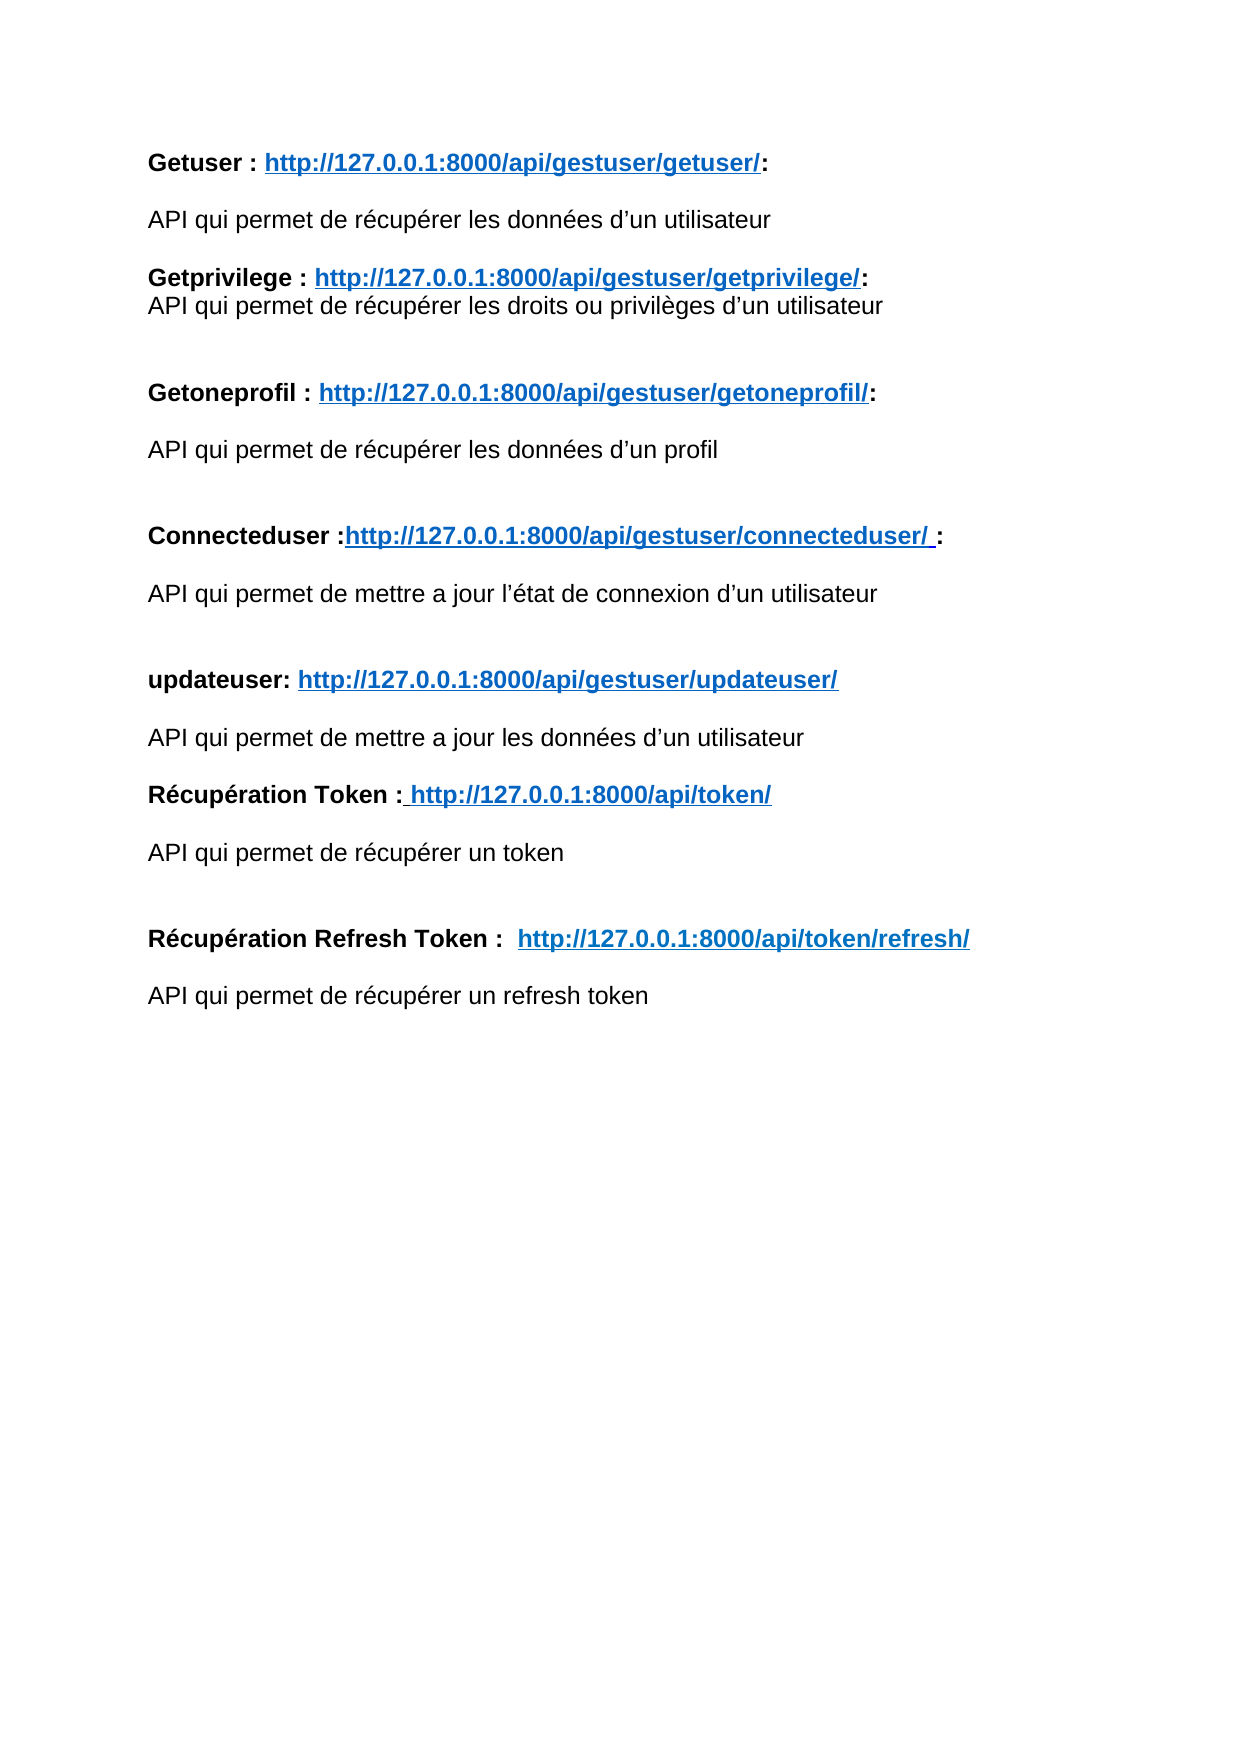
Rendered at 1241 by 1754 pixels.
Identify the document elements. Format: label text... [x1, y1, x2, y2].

text Récupération Token : http://127.0.0.1:8000/api/token/ [148, 780, 1093, 809]
text Getoneprofil : http://127.0.0.1:8000/api/gestuser/getoneprofil/: [148, 378, 1093, 406]
text API qui permet de récupérer un refresh token [148, 981, 1093, 1009]
text Getprivilege : http://127.0.0.1:8000/api/gestuser/getprivilege/: [148, 263, 1093, 291]
text Récupération Refresh Token : http://127.0.0.1:8000/api/token/refresh/ [148, 924, 1093, 953]
text API qui permet de récupérer les droits ou privilèges d’un utilisateur [148, 291, 1093, 320]
text API qui permet de mettre a jour les données d’un utilisateur [148, 723, 1093, 751]
text API qui permet de récupérer les données d’un profil [148, 435, 1093, 464]
text updateuser: http://127.0.0.1:8000/api/gestuser/updateuser/ [148, 665, 1093, 694]
text Connecteduser :http://127.0.0.1:8000/api/gestuser/connecteduser/ : [148, 521, 1093, 550]
text API qui permet de récupérer un token [148, 838, 1093, 866]
text Getuser : http://127.0.0.1:8000/api/gestuser/getuser/: [148, 148, 1093, 176]
text API qui permet de récupérer les données d’un utilisateur [148, 205, 1093, 234]
text API qui permet de mettre a jour l’état de connexion d’un utilisateur [148, 579, 1093, 608]
